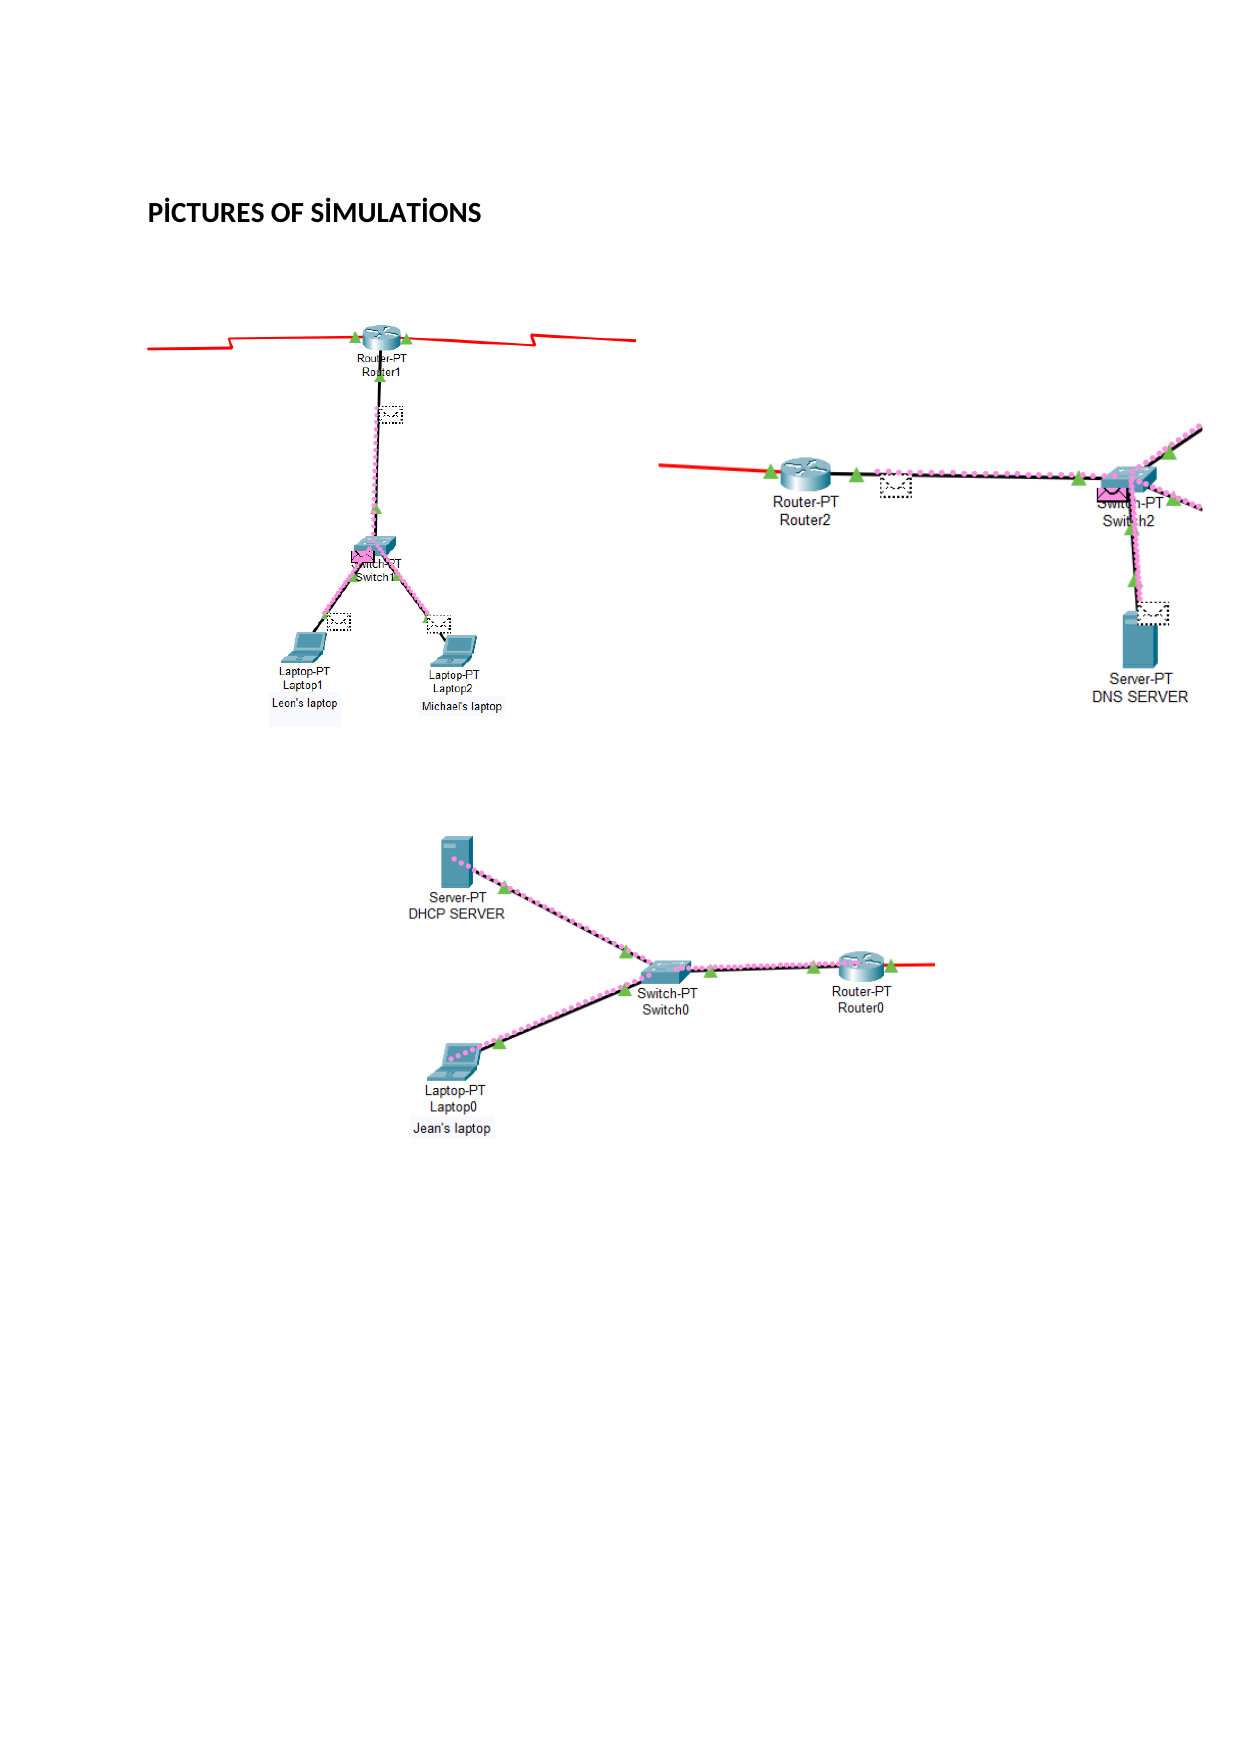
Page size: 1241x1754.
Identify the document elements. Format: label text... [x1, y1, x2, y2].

text PİCTURES OF SİMULATİONS [148, 194, 1093, 230]
picture [371, 786, 935, 1139]
picture [147, 250, 637, 745]
picture [658, 329, 1203, 736]
